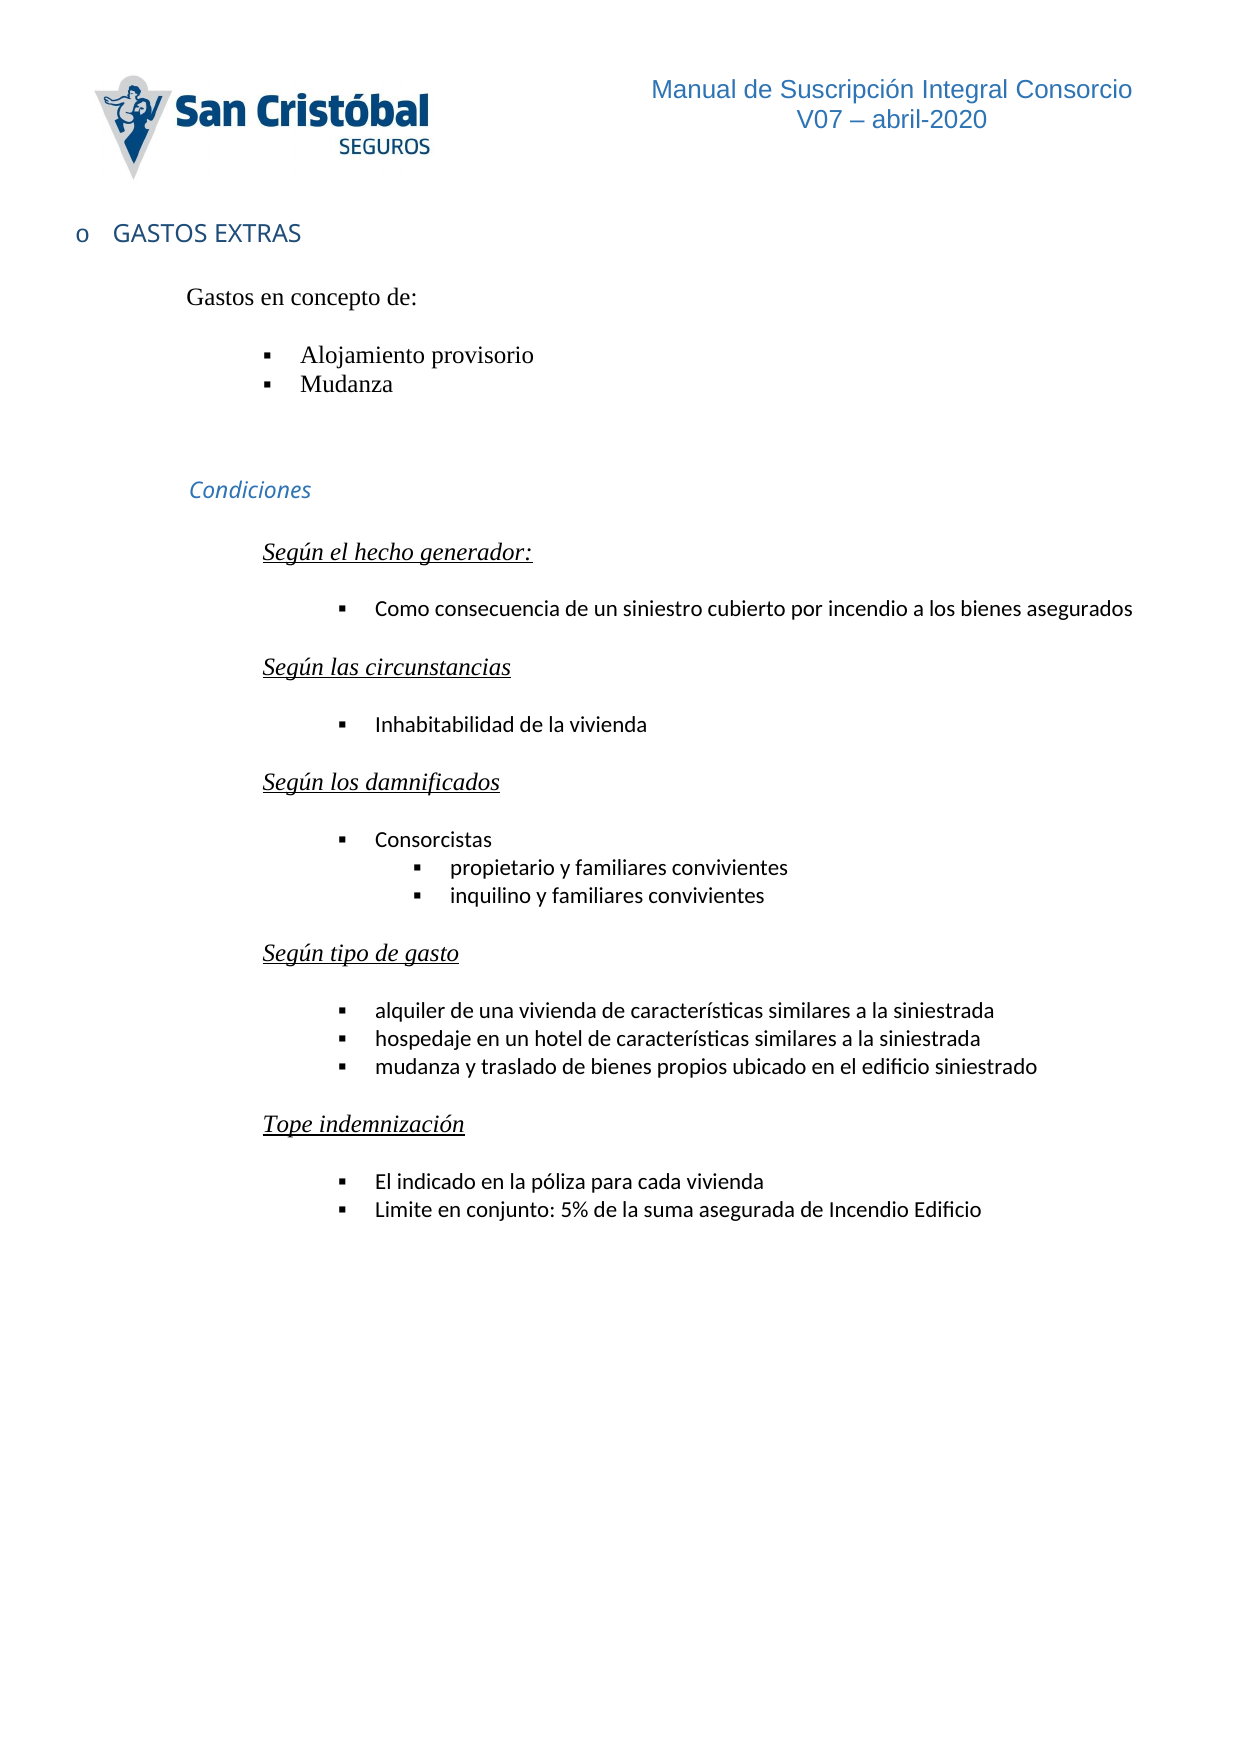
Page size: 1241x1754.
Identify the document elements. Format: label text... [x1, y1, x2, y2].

text Gastos en concepto de: [112, 282, 1165, 311]
list mudanza y traslado de bienes propios ubicado en el edificio siniestrado [337, 1052, 1165, 1080]
list alquiler de una vivienda de características similares a la siniestrada [337, 996, 1165, 1024]
list Mudanza [262, 369, 1165, 398]
text Según los damnificados [189, 767, 1165, 796]
list Como consecuencia de un siniestro cubierto por incendio a los bienes asegurados [337, 594, 1165, 623]
list propietario y familiares convivientes [412, 853, 1165, 881]
text Según las circunstancias [189, 652, 1165, 681]
subtitle Condiciones [115, 474, 1165, 505]
list El indicado en la póliza para cada vivienda [337, 1167, 1165, 1195]
list Consorcistas [337, 825, 1165, 853]
subtitle GASTOS EXTRAS [75, 216, 1165, 250]
text Según el hecho generador: [189, 537, 1165, 565]
list inquilino y familiares convivientes [412, 881, 1165, 909]
list Alojamiento provisorio [262, 340, 1165, 369]
list Inhabitabilidad de la vivienda [337, 710, 1165, 738]
text Tope indemnización [189, 1109, 1165, 1138]
picture [86, 73, 436, 184]
list Limite en conjunto: 5% de la suma asegurada de Incendio Edificio [337, 1195, 1165, 1223]
text Según tipo de gasto [189, 938, 1165, 967]
list hospedaje en un hotel de características similares a la siniestrada [337, 1024, 1165, 1052]
